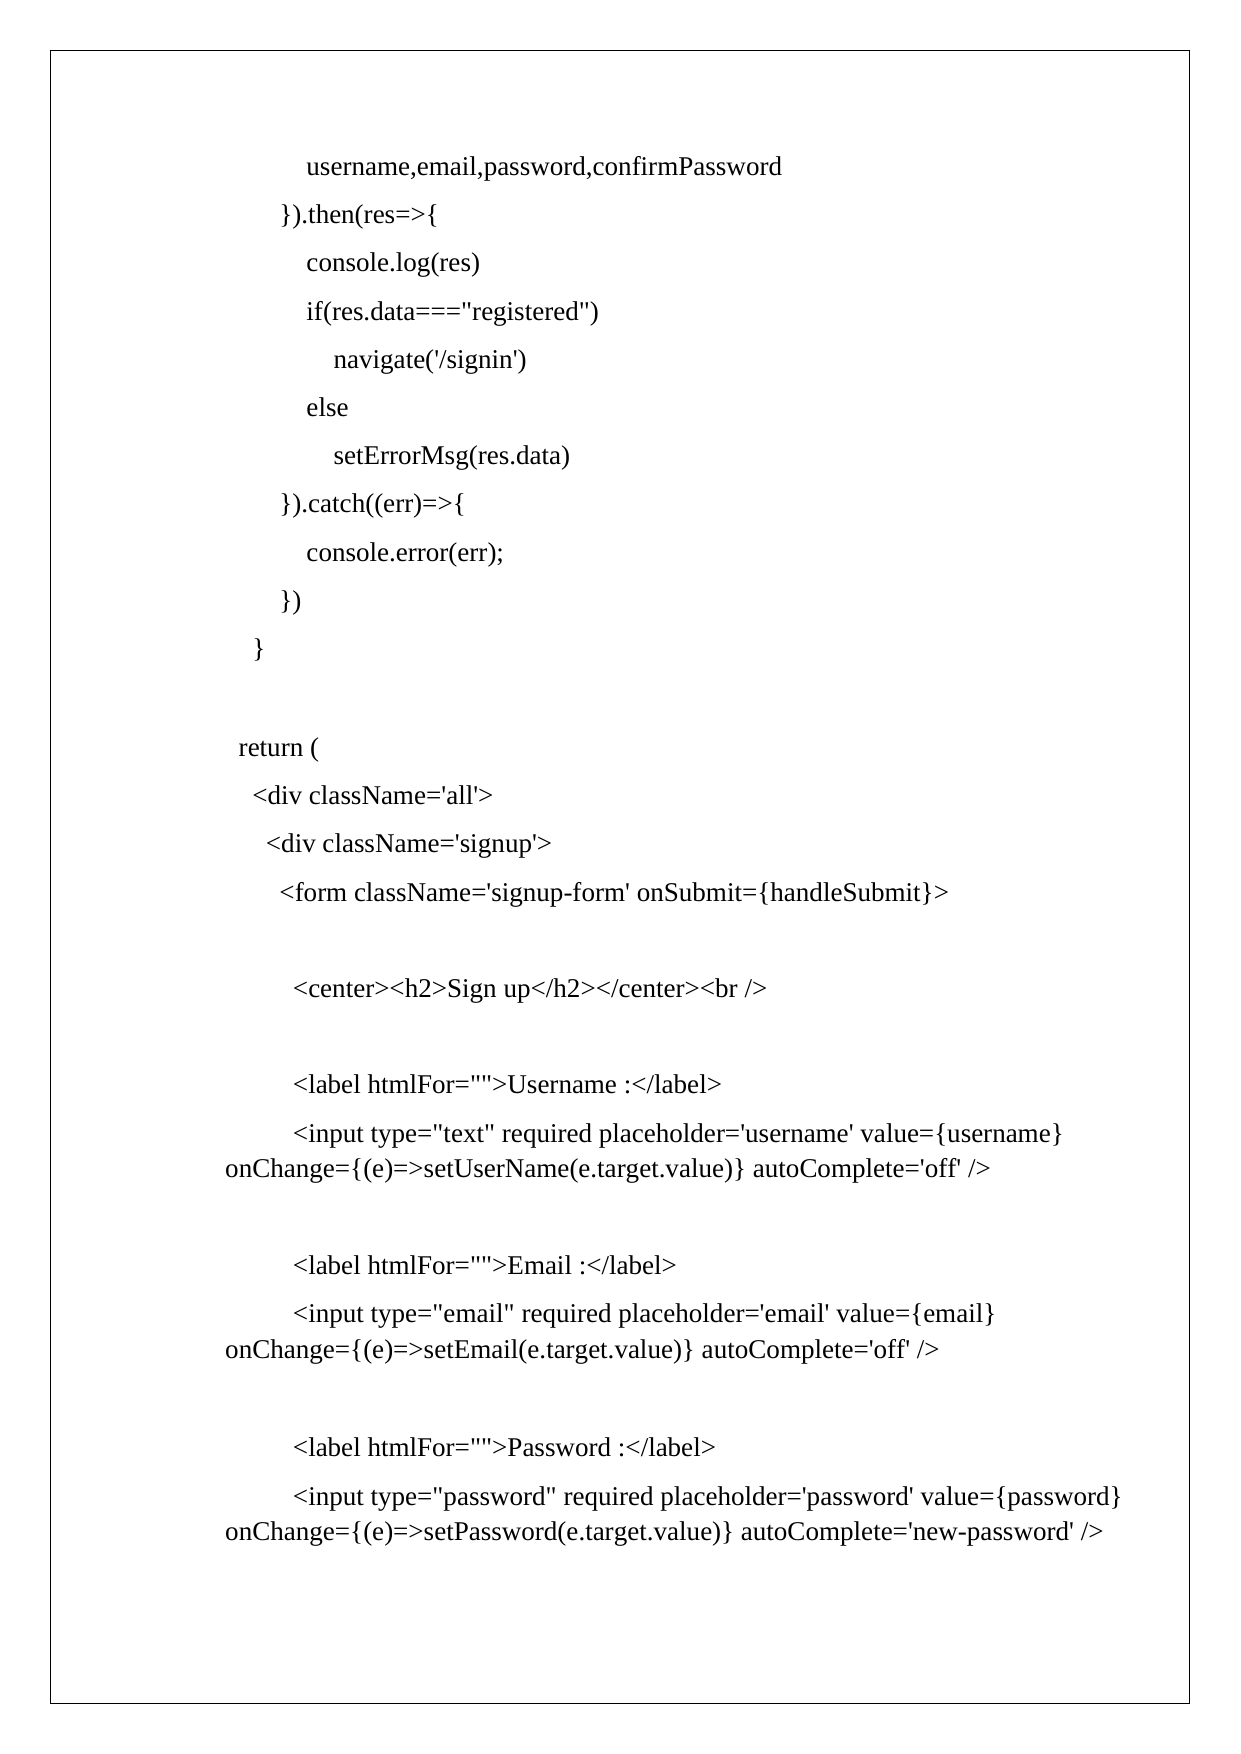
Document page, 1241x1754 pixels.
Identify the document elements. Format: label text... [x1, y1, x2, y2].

text setErrorMsg(res.data) [225, 439, 1137, 471]
text <label htmlFor="">Password :</label> [225, 1432, 1137, 1463]
text console.log(res) [225, 246, 1137, 278]
text }) [225, 584, 1137, 615]
text if(res.data==="registered") [225, 295, 1137, 326]
text }).catch((err)=>{ [225, 488, 1137, 519]
text <div className='all'> [225, 779, 1137, 810]
text return ( [225, 731, 1137, 762]
text <input type="password" required placeholder='password' value={password} onChange={(e)=>setPassword(e.target.value)} autoComplete='new-password' /> [225, 1480, 1137, 1547]
text username,email,password,confirmPassword [225, 150, 1137, 181]
text <div className='signup'> [225, 827, 1137, 858]
text <form className='signup-form' onSubmit={handleSubmit}> [225, 876, 1137, 907]
text navigate('/signin') [225, 343, 1137, 374]
text <input type="text" required placeholder='username' value={username} onChange={(e)=>setUserName(e.target.value)} autoComplete='off' /> [225, 1117, 1137, 1184]
text else [225, 391, 1137, 422]
text <label htmlFor="">Email :</label> [225, 1249, 1137, 1280]
text <input type="email" required placeholder='email' value={email} onChange={(e)=>setEmail(e.target.value)} autoComplete='off' /> [225, 1297, 1137, 1364]
text console.error(err); [225, 536, 1137, 567]
text <label htmlFor="">Username :</label> [225, 1068, 1137, 1100]
text <center><h2>Sign up</h2></center><br /> [225, 972, 1137, 1003]
text } [225, 632, 1137, 663]
text }).then(res=>{ [225, 198, 1137, 229]
